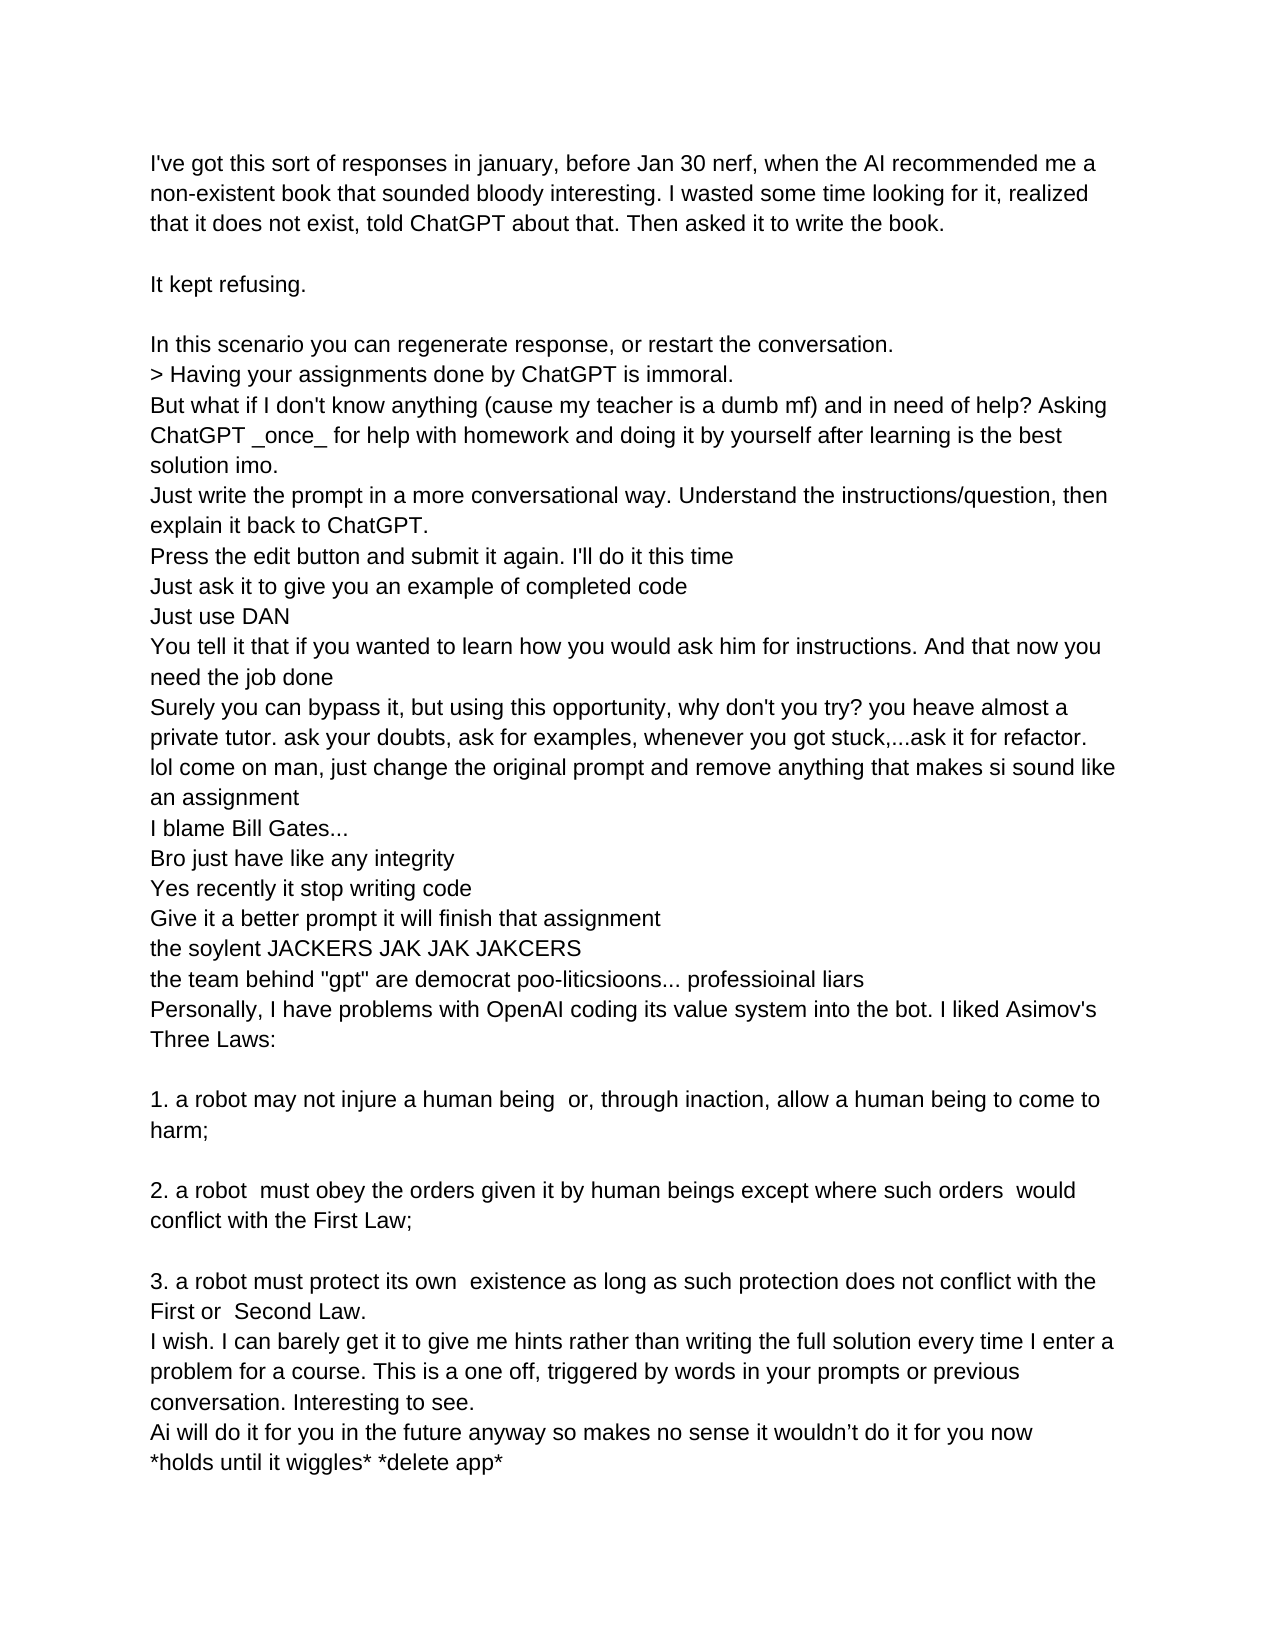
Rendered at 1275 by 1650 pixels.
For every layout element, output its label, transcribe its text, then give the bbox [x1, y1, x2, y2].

text > Having your assignments done by ChatGPT is immoral. [150, 361, 1125, 388]
text Ai will do it for you in the future anyway so makes no sense it wouldn’t do it for you now [150, 1419, 1125, 1445]
text Personally, I have problems with OpenAI coding its value system into the bot. I liked Asimov's Three Laws: [150, 996, 1125, 1052]
text Press the edit button and submit it again. I'll do it this time [150, 543, 1125, 569]
text Just ask it to give you an example of completed code [150, 573, 1125, 599]
text Yes recently it stop writing code [150, 875, 1125, 901]
text Surely you can bypass it, but using this opportunity, why don't you try? you heave almost a private tutor. ask your doubts, ask for examples, whenever you got stuck,...ask it for refactor. [150, 694, 1125, 750]
text 2. a robot must obey the orders given it by human beings except where such orders would conflict with the First Law; [150, 1177, 1125, 1234]
text I blame Bill Gates... [150, 814, 1125, 841]
text It kept refusing. [150, 271, 1125, 297]
text 3. a robot must protect its own existence as long as such protection does not conflict with the First or Second Law. [150, 1268, 1125, 1324]
text Bro just have like any integrity [150, 845, 1125, 871]
text the soylent JACKERS JAK JAK JAKCERS [150, 935, 1125, 962]
text lol come on man, just change the original prompt and remove anything that makes si sound like an assignment [150, 754, 1125, 811]
text I wish. I can barely get it to give me hints rather than writing the full solution every time I enter a problem for a course. This is a one off, triggered by words in your prompts or previous conversation. Interesting to see. [150, 1328, 1125, 1415]
text the team behind "gpt" are democrat poo-liticsioons... professioinal liars [150, 966, 1125, 992]
text I've got this sort of responses in january, before Jan 30 nerf, when the AI recommended me a non-existent book that sounded bloody interesting. I wasted some time looking for it, realized that it does not exist, told ChatGPT about that. Then asked it to write the book. [150, 150, 1125, 237]
text *holds until it wiggles* *delete app* [150, 1449, 1125, 1475]
text In this scenario you can regenerate response, or restart the conversation. [150, 331, 1125, 358]
text You tell it that if you wanted to learn how you would ask him for instructions. And that now you need the job done [150, 633, 1125, 690]
text Just write the prompt in a more conversational way. Understand the instructions/question, then explain it back to ChatGPT. [150, 482, 1125, 539]
text But what if I don't know anything (cause my teacher is a dumb mf) and in need of help? Asking ChatGPT _once_ for help with homework and doing it by yourself after learning is the best solution imo. [150, 392, 1125, 478]
text Just use DAN [150, 603, 1125, 629]
text Give it a better prompt it will finish that assignment [150, 905, 1125, 932]
text 1. a robot may not injure a human being or, through inaction, allow a human being to come to harm; [150, 1086, 1125, 1143]
